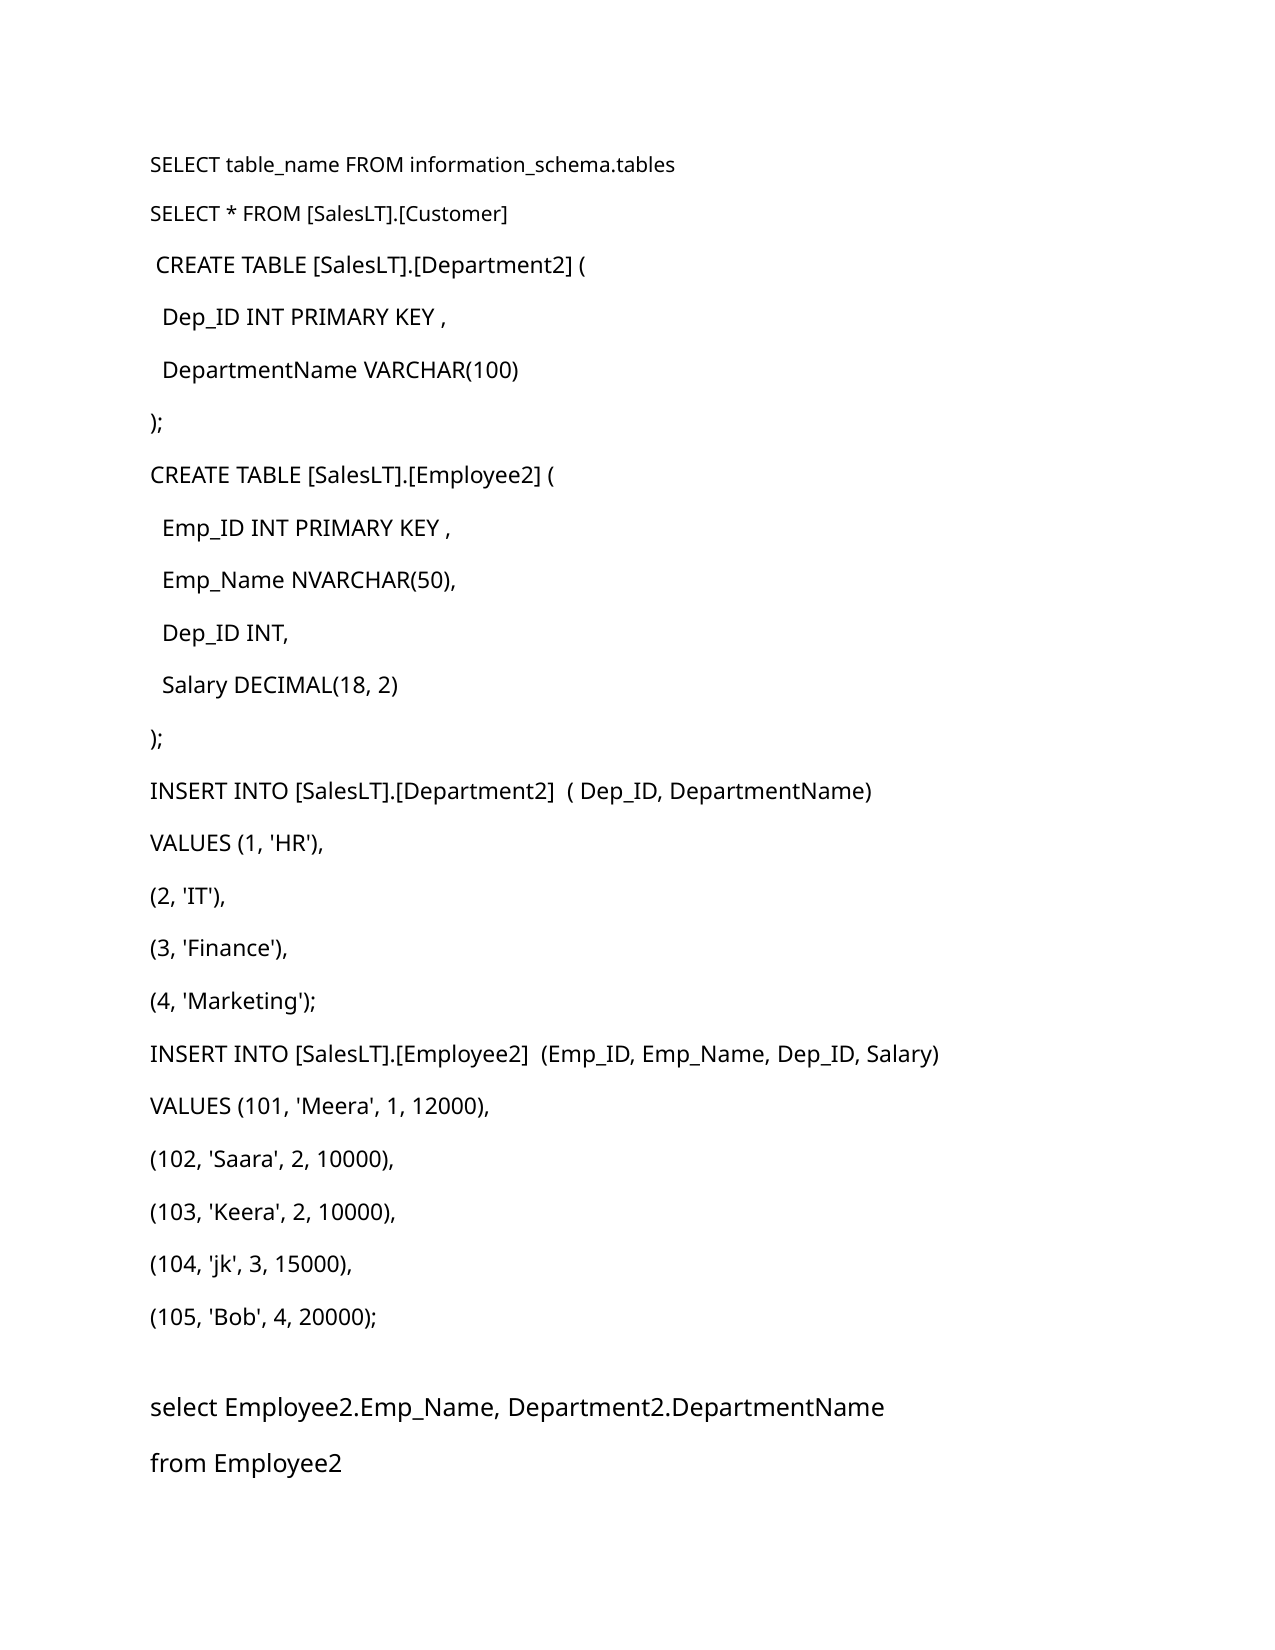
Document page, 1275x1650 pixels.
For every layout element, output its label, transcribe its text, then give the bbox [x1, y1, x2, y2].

text from Employee2 [150, 1445, 1125, 1479]
text CREATE TABLE [SalesLT].[Department2] ( [150, 248, 1125, 280]
text Emp_ID INT PRIMARY KEY , [150, 512, 1125, 543]
text INSERT INTO [SalesLT].[Department2] ( Dep_ID, DepartmentName) [150, 774, 1125, 806]
text DepartmentName VARCHAR(100) [150, 354, 1125, 385]
text SELECT table_name FROM information_schema.tables [150, 150, 1125, 178]
text (3, 'Finance'), [150, 932, 1125, 964]
text SELECT * FROM [SalesLT].[Customer] [150, 199, 1125, 228]
text Emp_Name NVARCHAR(50), [150, 564, 1125, 595]
text (102, 'Saara', 2, 10000), [150, 1143, 1125, 1174]
text (105, 'Bob', 4, 20000); [150, 1301, 1125, 1332]
text (4, 'Marketing'); [150, 985, 1125, 1016]
text ); [150, 722, 1125, 753]
text Dep_ID INT, [150, 617, 1125, 648]
text ); [150, 406, 1125, 438]
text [150, 1353, 1125, 1424]
text Dep_ID INT PRIMARY KEY , [150, 301, 1125, 332]
text Salary DECIMAL(18, 2) [150, 669, 1125, 701]
text (104, 'jk', 3, 15000), [150, 1248, 1125, 1279]
text INSERT INTO [SalesLT].[Employee2] (Emp_ID, Emp_Name, Dep_ID, Salary) [150, 1038, 1125, 1069]
text VALUES (1, 'HR'), [150, 827, 1125, 858]
text VALUES (101, 'Meera', 1, 12000), [150, 1090, 1125, 1121]
text CREATE TABLE [SalesLT].[Employee2] ( [150, 459, 1125, 490]
text (2, 'IT'), [150, 880, 1125, 911]
text (103, 'Keera', 2, 10000), [150, 1195, 1125, 1227]
